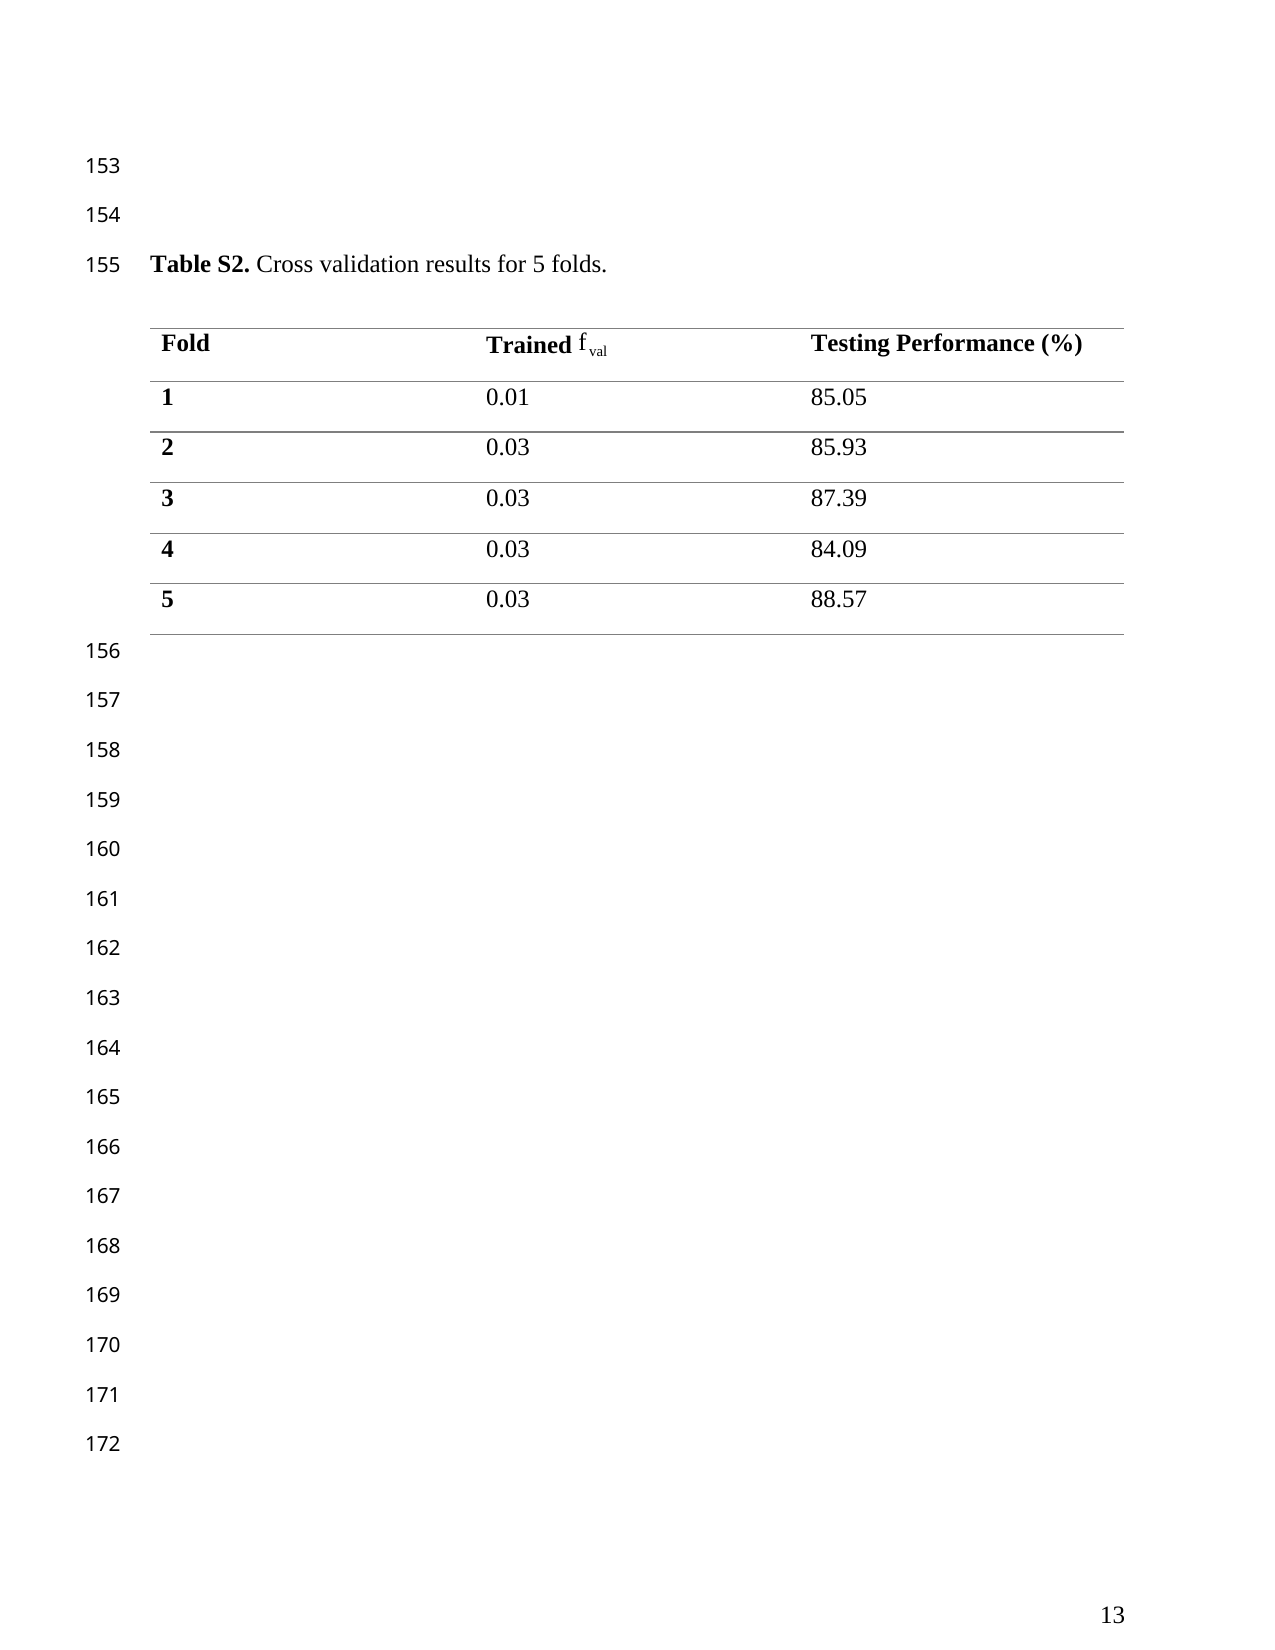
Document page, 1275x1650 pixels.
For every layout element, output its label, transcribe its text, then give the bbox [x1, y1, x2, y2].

table_cell 5 [150, 584, 474, 634]
table_cell 85.93 [799, 433, 1124, 482]
table_cell 3 [150, 483, 474, 533]
table_cell 0.01 [475, 382, 799, 431]
table_cell 0.03 [475, 433, 799, 482]
table_cell 84.09 [799, 534, 1124, 583]
table_cell 4 [150, 534, 474, 583]
table_cell 87.39 [799, 483, 1124, 533]
table_cell 0.03 [475, 534, 799, 583]
table_cell 1 [150, 382, 474, 431]
table_cell 0.03 [475, 483, 799, 533]
table_cell 2 [150, 433, 474, 482]
table_cell 88.57 [799, 584, 1124, 634]
table_header Testing Performance (%) [799, 329, 1124, 381]
table_header Trained [475, 329, 799, 381]
table_cell 0.03 [475, 584, 799, 634]
title Table S2. Cross validation results for 5 folds. [150, 249, 1125, 278]
table_cell 85.05 [799, 382, 1124, 431]
table_header Fold [150, 329, 474, 381]
